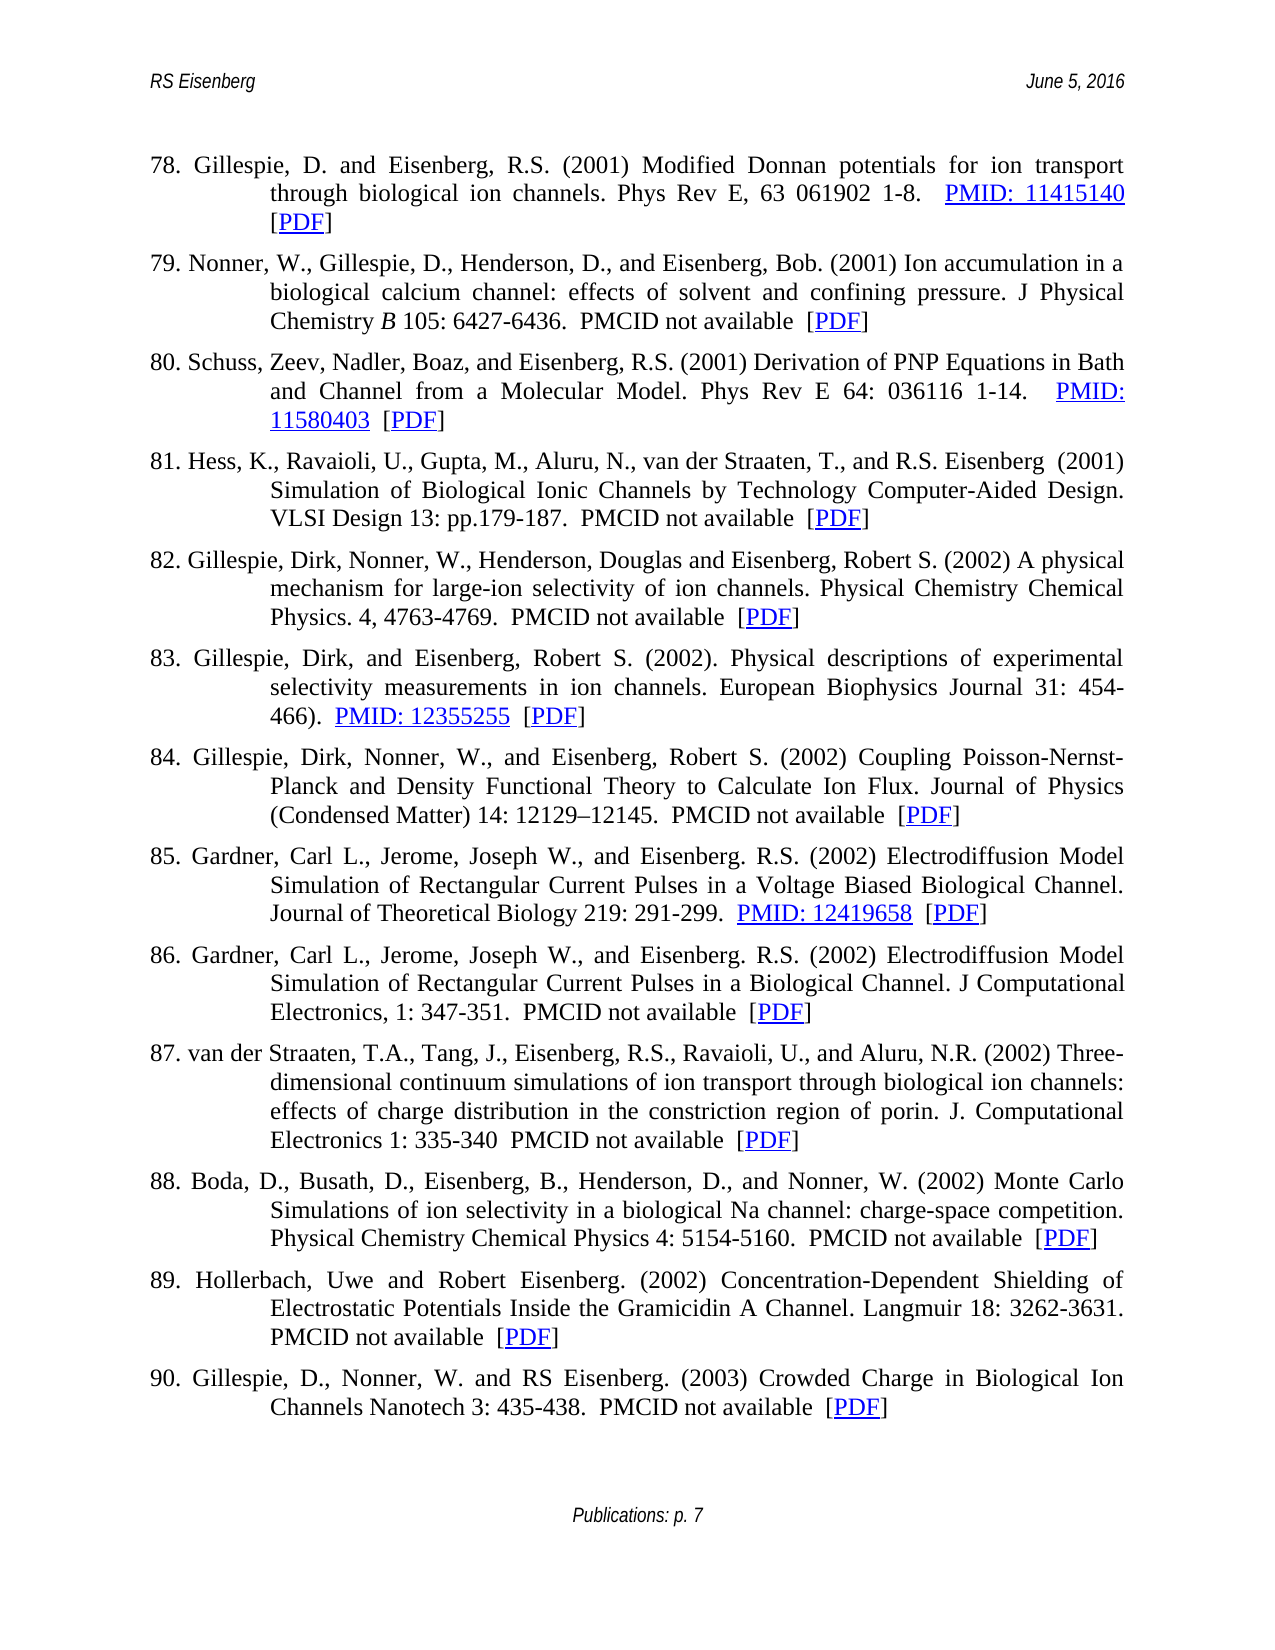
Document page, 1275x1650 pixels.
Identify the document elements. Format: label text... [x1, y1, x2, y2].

text 90. Gillespie, D., Nonner, W. and RS Eisenberg. (2003) Crowded Charge in Biological Ion Channels Nanotech 3: 435-438. PMCID not available [PDF] [150, 1363, 1125, 1421]
text 79. Nonner, W., Gillespie, D., Henderson, D., and Eisenberg, Bob. (2001) Ion accumulation in a biological calcium channel: effects of solvent and confining pressure. J Physical Chemistry B 105: 6427-6436. PMCID not available [PDF] [150, 248, 1125, 335]
text 78. Gillespie, D. and Eisenberg, R.S. (2001) Modified Donnan potentials for ion transport through biological ion channels. Phys Rev E, 63 061902 1-8. PMID: 11415140 [PDF] [150, 150, 1125, 236]
text 84. Gillespie, Dirk, Nonner, W., and Eisenberg, Robert S. (2002) Coupling Poisson-Nernst-Planck and Density Functional Theory to Calculate Ion Flux. Journal of Physics (Condensed Matter) 14: 12129–12145. PMCID not available [PDF] [150, 742, 1125, 828]
text 85. Gardner, Carl L., Jerome, Joseph W., and Eisenberg. R.S. (2002) Electrodiffusion Model Simulation of Rectangular Current Pulses in a Voltage Biased Biological Channel. Journal of Theoretical Biology 219: 291-299. PMID: 12419658 [PDF] [150, 841, 1125, 927]
text 87. van der Straaten, T.A., Tang, J., Eisenberg, R.S., Ravaioli, U., and Aluru, N.R. (2002) Three-dimensional continuum simulations of ion transport through biological ion channels: effects of charge distribution in the constriction region of porin. J. Computational Electronics 1: 335-340 PMCID not available [PDF] [150, 1038, 1125, 1153]
text 86. Gardner, Carl L., Jerome, Joseph W., and Eisenberg. R.S. (2002) Electrodiffusion Model Simulation of Rectangular Current Pulses in a Biological Channel. J Computational Electronics, 1: 347-351. PMCID not available [PDF] [150, 940, 1125, 1026]
text 82. Gillespie, Dirk, Nonner, W., Henderson, Douglas and Eisenberg, Robert S. (2002) A physical mechanism for large-ion selectivity of ion channels. Physical Chemistry Chemical Physics. 4, 4763-4769. PMCID not available [PDF] [150, 545, 1125, 631]
text 81. Hess, K., Ravaioli, U., Gupta, M., Aluru, N., van der Straaten, T., and R.S. Eisenberg (2001) Simulation of Biological Ionic Channels by Technology Computer-Aided Design. VLSI Design 13: pp.179-187. PMCID not available [PDF] [150, 446, 1125, 532]
text 88. Boda, D., Busath, D., Eisenberg, B., Henderson, D., and Nonner, W. (2002) Monte Carlo Simulations of ion selectivity in a biological Na channel: charge-space competition. Physical Chemistry Chemical Physics 4: 5154-5160. PMCID not available [PDF] [150, 1166, 1125, 1252]
text 80. Schuss, Zeev, Nadler, Boaz, and Eisenberg, R.S. (2001) Derivation of PNP Equations in Bath and Channel from a Molecular Model. Phys Rev E 64: 036116 1-14. PMID: 11580403 [PDF] [150, 347, 1125, 433]
text 83. Gillespie, Dirk, and Eisenberg, Robert S. (2002). Physical descriptions of experimental selectivity measurements in ion channels. European Biophysics Journal 31: 454-466). PMID: 12355255 [PDF] [150, 643, 1125, 730]
text 89. Hollerbach, Uwe and Robert Eisenberg. (2002) Concentration-Dependent Shielding of Electrostatic Potentials Inside the Gramicidin A Channel. Langmuir 18: 3262-3631. PMCID not available [PDF] [150, 1265, 1125, 1351]
